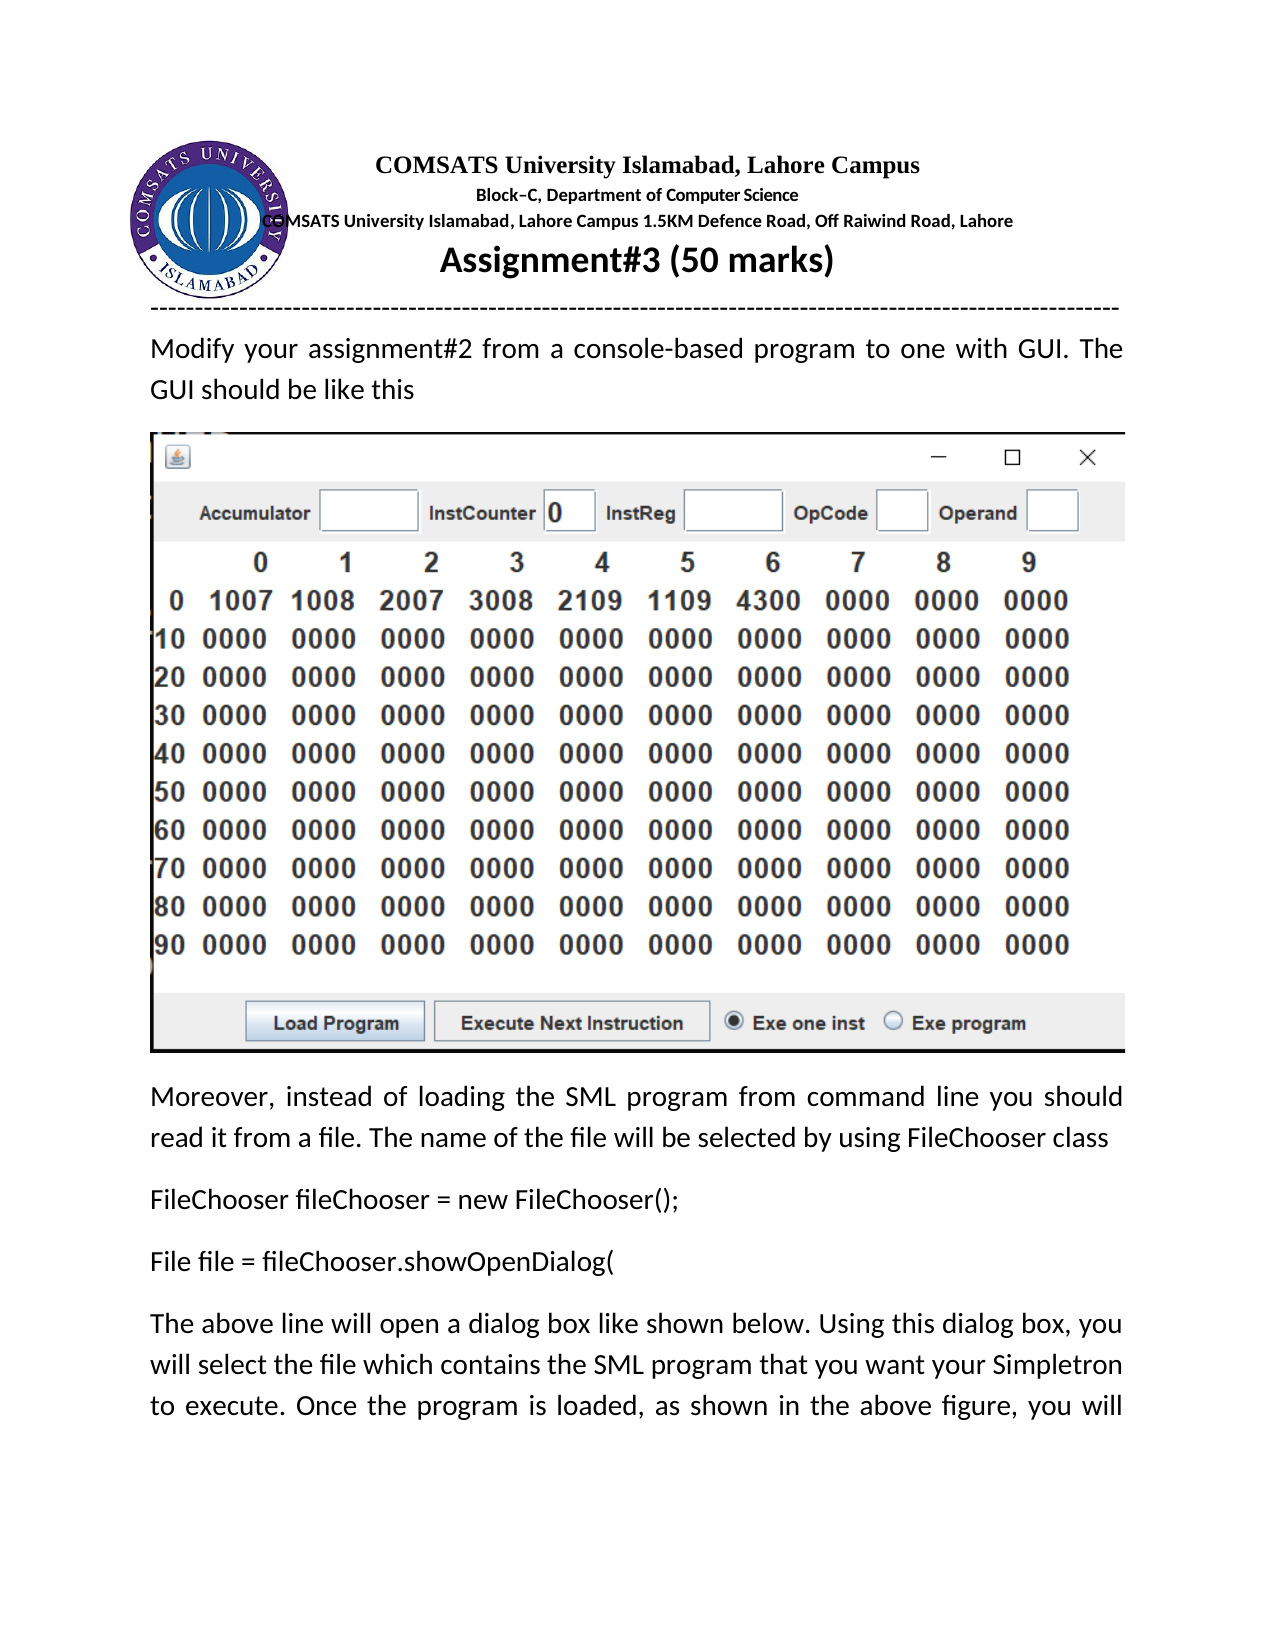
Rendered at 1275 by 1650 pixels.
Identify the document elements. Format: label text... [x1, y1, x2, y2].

text Modify your assignment#2 from a console-based program to one with GUI. The GUI should be like this [150, 330, 1125, 406]
text COMSATS University Islamabad, Lahore Campus [300, 150, 1125, 179]
text File file = fileChooser.showOpenDialog( [150, 1243, 1125, 1279]
text ------------------------------------------------------------------------------------------------------------- [150, 289, 1125, 324]
text Assignment#3 (50 marks) [150, 236, 1125, 282]
text FileChooser fileChooser = new FileChooser(); [150, 1181, 1125, 1217]
text Moreover, instead of loading the SML program from command line you should read it from a file. The name of the file will be selected by using FileChooser class [150, 1078, 1125, 1155]
text COMSATS University Islamabad, Lahore Campus 1.5KM Defence Road, Off Raiwind Road, Lahore [150, 209, 1125, 232]
picture [118, 127, 300, 308]
text Block–C, Department of Computer Science [150, 183, 1125, 206]
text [150, 1305, 1125, 1422]
picture [150, 432, 1125, 1053]
